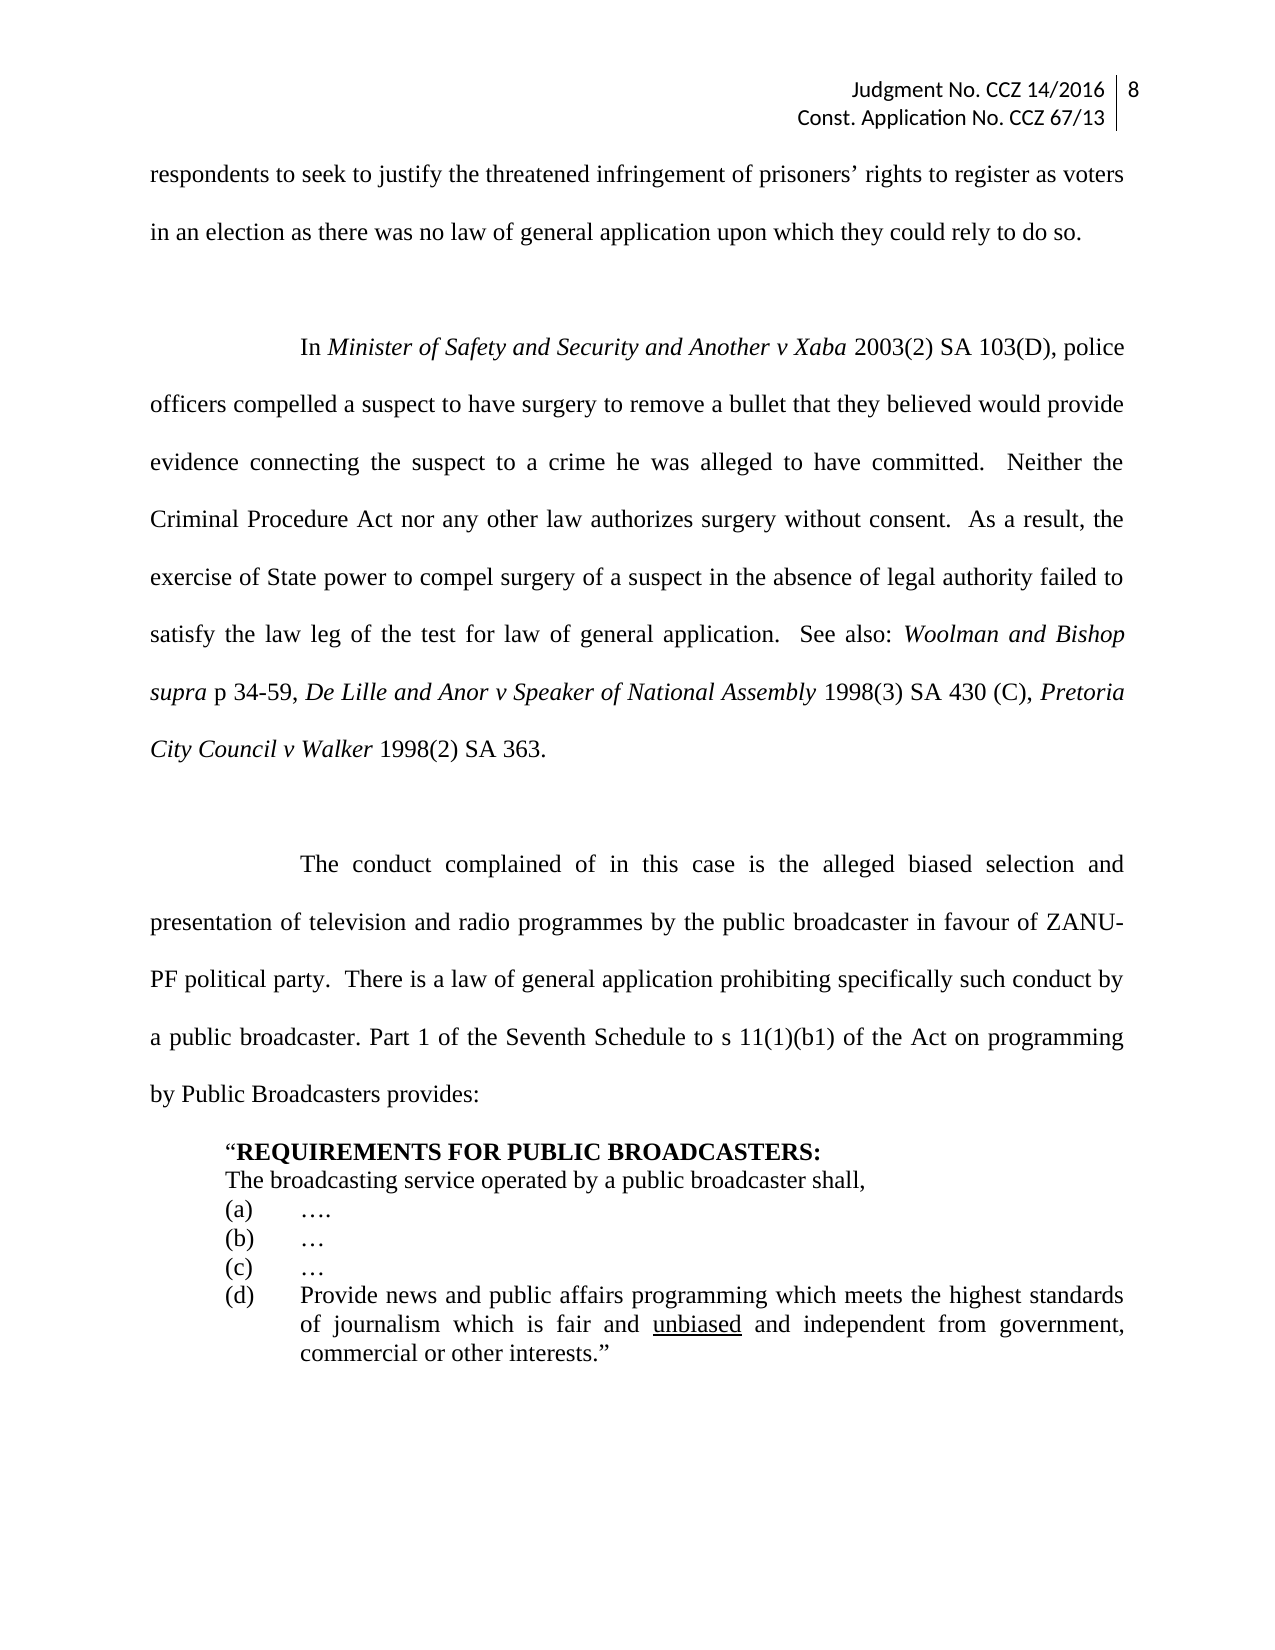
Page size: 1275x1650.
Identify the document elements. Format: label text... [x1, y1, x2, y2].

text The conduct complained of in this case is the alleged biased selection and presentation of television and radio programmes by the public broadcaster in favour of ZANU-PF political party. There is a law of general application prohibiting specifically such conduct by a public broadcaster. Part 1 of the Seventh Schedule to s 11(1)(b1) of the Act on programming by Public Broadcasters provides: [150, 849, 1125, 1108]
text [150, 159, 1125, 245]
text The broadcasting service operated by a public broadcaster shall, [225, 1165, 1125, 1194]
list … [225, 1223, 1125, 1252]
list Provide news and public affairs programming which meets the highest standards of journalism which is fair and unbiased and independent from government, commercial or other interests.” [225, 1280, 1125, 1367]
text “REQUIREMENTS FOR PUBLIC BROADCASTERS: [150, 1137, 1125, 1165]
list … [225, 1252, 1125, 1280]
list …. [225, 1194, 1125, 1223]
text In Minister of Safety and Security and Another v Xaba 2003(2) SA 103(D), police officers compelled a suspect to have surgery to remove a bullet that they believed would provide evidence connecting the suspect to a crime he was alleged to have committed. Neither the Criminal Procedure Act nor any other law authorizes surgery without consent. As a result, the exercise of State power to compel surgery of a suspect in the absence of legal authority failed to satisfy the law leg of the test for law of general application. See also: Woolman and Bishop supra p 34-59, De Lille and Anor v Speaker of National Assembly 1998(3) SA 430 (C), Pretoria City Council v Walker 1998(2) SA 363. [150, 332, 1125, 763]
